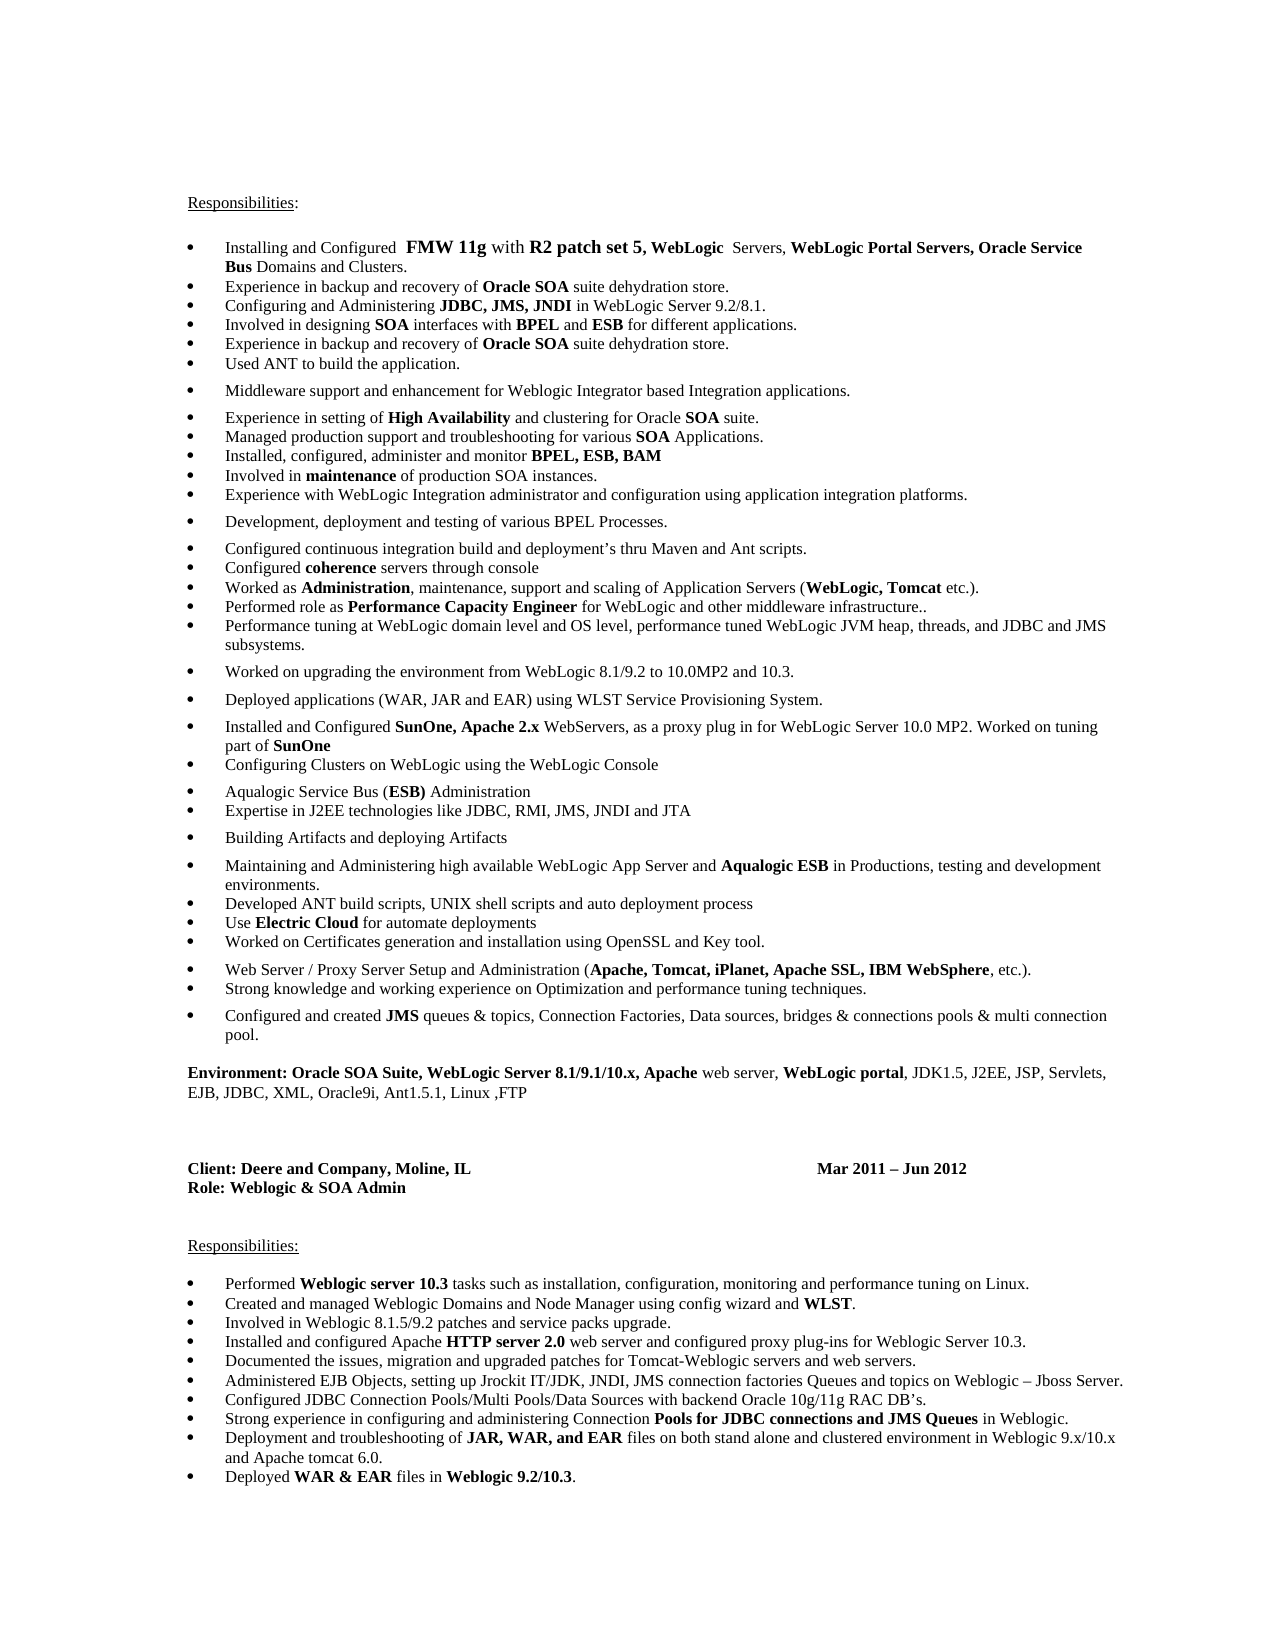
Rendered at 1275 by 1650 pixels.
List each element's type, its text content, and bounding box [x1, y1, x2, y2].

list Configured and created JMS queues & topics, Connection Factories, Data sources, bridges & connections pools & multi connection pool. [187, 1006, 1125, 1044]
list Building Artifacts and deploying Artifacts [187, 828, 1125, 847]
list Deployed WAR & EAR files in Weblogic 9.2/10.3. [187, 1467, 1125, 1486]
list Worked on Certificates generation and installation using OpenSSL and Key tool. [187, 932, 1125, 952]
list Deployment and troubleshooting of JAR, WAR, and EAR files on both stand alone and clustered environment in Weblogic 9.x/10.x and Apache tomcat 6.0. [187, 1428, 1125, 1467]
list Strong knowledge and working experience on Optimization and performance tuning techniques. [187, 979, 1125, 998]
text Client: Deere and Company, Moline, IL Mar 2011 – Jun 2012 Role: Weblogic & SOA Admin [187, 1159, 1125, 1197]
text Responsibilities: [187, 193, 1125, 212]
list Managed production support and troubleshooting for various SOA Applications. [187, 427, 1125, 446]
text Environment: Oracle SOA Suite, WebLogic Server 8.1/9.1/10.x, Apache web server, WebLogic portal, JDK1.5, J2EE, JSP, Servlets, EJB, JDBC, XML, Oracle9i, Ant1.5.1, Linux ,FTP [187, 1063, 1125, 1102]
list Installed, configured, administer and monitor BPEL, ESB, BAM [187, 446, 1125, 465]
list Configured continuous integration build and deployment’s thru Maven and Ant scripts. [187, 539, 1125, 558]
list Administered EJB Objects, setting up Jrockit IT/JDK, JNDI, JMS connection factories Queues and topics on Weblogic – Jboss Server. [187, 1371, 1125, 1390]
list Installing and Configured FMW 11g with R2 patch set 5, WebLogic Servers, WebLogic Portal Servers, Oracle Service Bus Domains and Clusters. [187, 236, 1125, 276]
list Configured JDBC Connection Pools/Multi Pools/Data Sources with backend Oracle 10g/11g RAC DB’s. [187, 1390, 1125, 1409]
list Experience with WebLogic Integration administrator and configuration using application integration platforms. [187, 485, 1125, 504]
list Configured coherence servers through console [187, 558, 1125, 577]
list Experience in setting of High Availability and clustering for Oracle SOA suite. [187, 408, 1125, 427]
list Involved in maintenance of production SOA instances. [187, 465, 1125, 485]
list Strong experience in configuring and administering Connection Pools for JDBC connections and JMS Queues in Weblogic. [187, 1409, 1125, 1428]
list Configuring Clusters on WebLogic using the WebLogic Console [187, 755, 1125, 774]
list Used ANT to build the application. [187, 353, 1125, 373]
list Configuring and Administering JDBC, JMS, JNDI in WebLogic Server 9.2/8.1. [187, 296, 1125, 315]
list Deployed applications (WAR, JAR and EAR) using WLST Service Provisioning System. [187, 689, 1125, 708]
list Maintaining and Administering high available WebLogic App Server and Aqualogic ESB in Productions, testing and development environments. [187, 855, 1125, 894]
list Installed and Configured SunOne, Apache 2.x WebServers, as a proxy plug in for WebLogic Server 10.0 MP2. Worked on tuning part of SunOne [187, 716, 1125, 755]
list Worked on upgrading the environment from WebLogic 8.1/9.2 to 10.0MP2 and 10.3. [187, 662, 1125, 681]
list Expertise in J2EE technologies like JDBC, RMI, JMS, JNDI and JTA [187, 801, 1125, 820]
list Aqualogic Service Bus (ESB) Administration [187, 782, 1125, 801]
list Experience in backup and recovery of Oracle SOA suite dehydration store. [187, 334, 1125, 353]
list Worked as Administration, maintenance, support and scaling of Application Servers (WebLogic, Tomcat etc.). [187, 577, 1125, 597]
list Use Electric Cloud for automate deployments [187, 913, 1125, 932]
list Developed ANT build scripts, UNIX shell scripts and auto deployment process [187, 894, 1125, 913]
list Web Server / Proxy Server Setup and Administration (Apache, Tomcat, iPlanet, Apache SSL, IBM WebSphere, etc.). [187, 959, 1125, 979]
list Performed role as Performance Capacity Engineer for WebLogic and other middleware infrastructure.. [187, 597, 1125, 616]
list Created and managed Weblogic Domains and Node Manager using config wizard and WLST. [187, 1293, 1125, 1313]
list Involved in designing SOA interfaces with BPEL and ESB for different applications. [187, 315, 1125, 334]
list Performance tuning at WebLogic domain level and OS level, performance tuned WebLogic JVM heap, threads, and JDBC and JMS subsystems. [187, 616, 1125, 654]
list Performed Weblogic server 10.3 tasks such as installation, configuration, monitoring and performance tuning on Linux. [187, 1274, 1125, 1293]
list Experience in backup and recovery of Oracle SOA suite dehydration store. [187, 276, 1125, 296]
list Development, deployment and testing of various BPEL Processes. [187, 512, 1125, 531]
list Involved in Weblogic 8.1.5/9.2 patches and service packs upgrade. [187, 1313, 1125, 1332]
list Documented the issues, migration and upgraded patches for Tomcat-Weblogic servers and web servers. [187, 1351, 1125, 1371]
text Responsibilities: [187, 1236, 1125, 1255]
list Middleware support and enhancement for Weblogic Integrator based Integration applications. [187, 381, 1125, 400]
list Installed and configured Apache HTTP server 2.0 web server and configured proxy plug-ins for Weblogic Server 10.3. [187, 1332, 1125, 1351]
